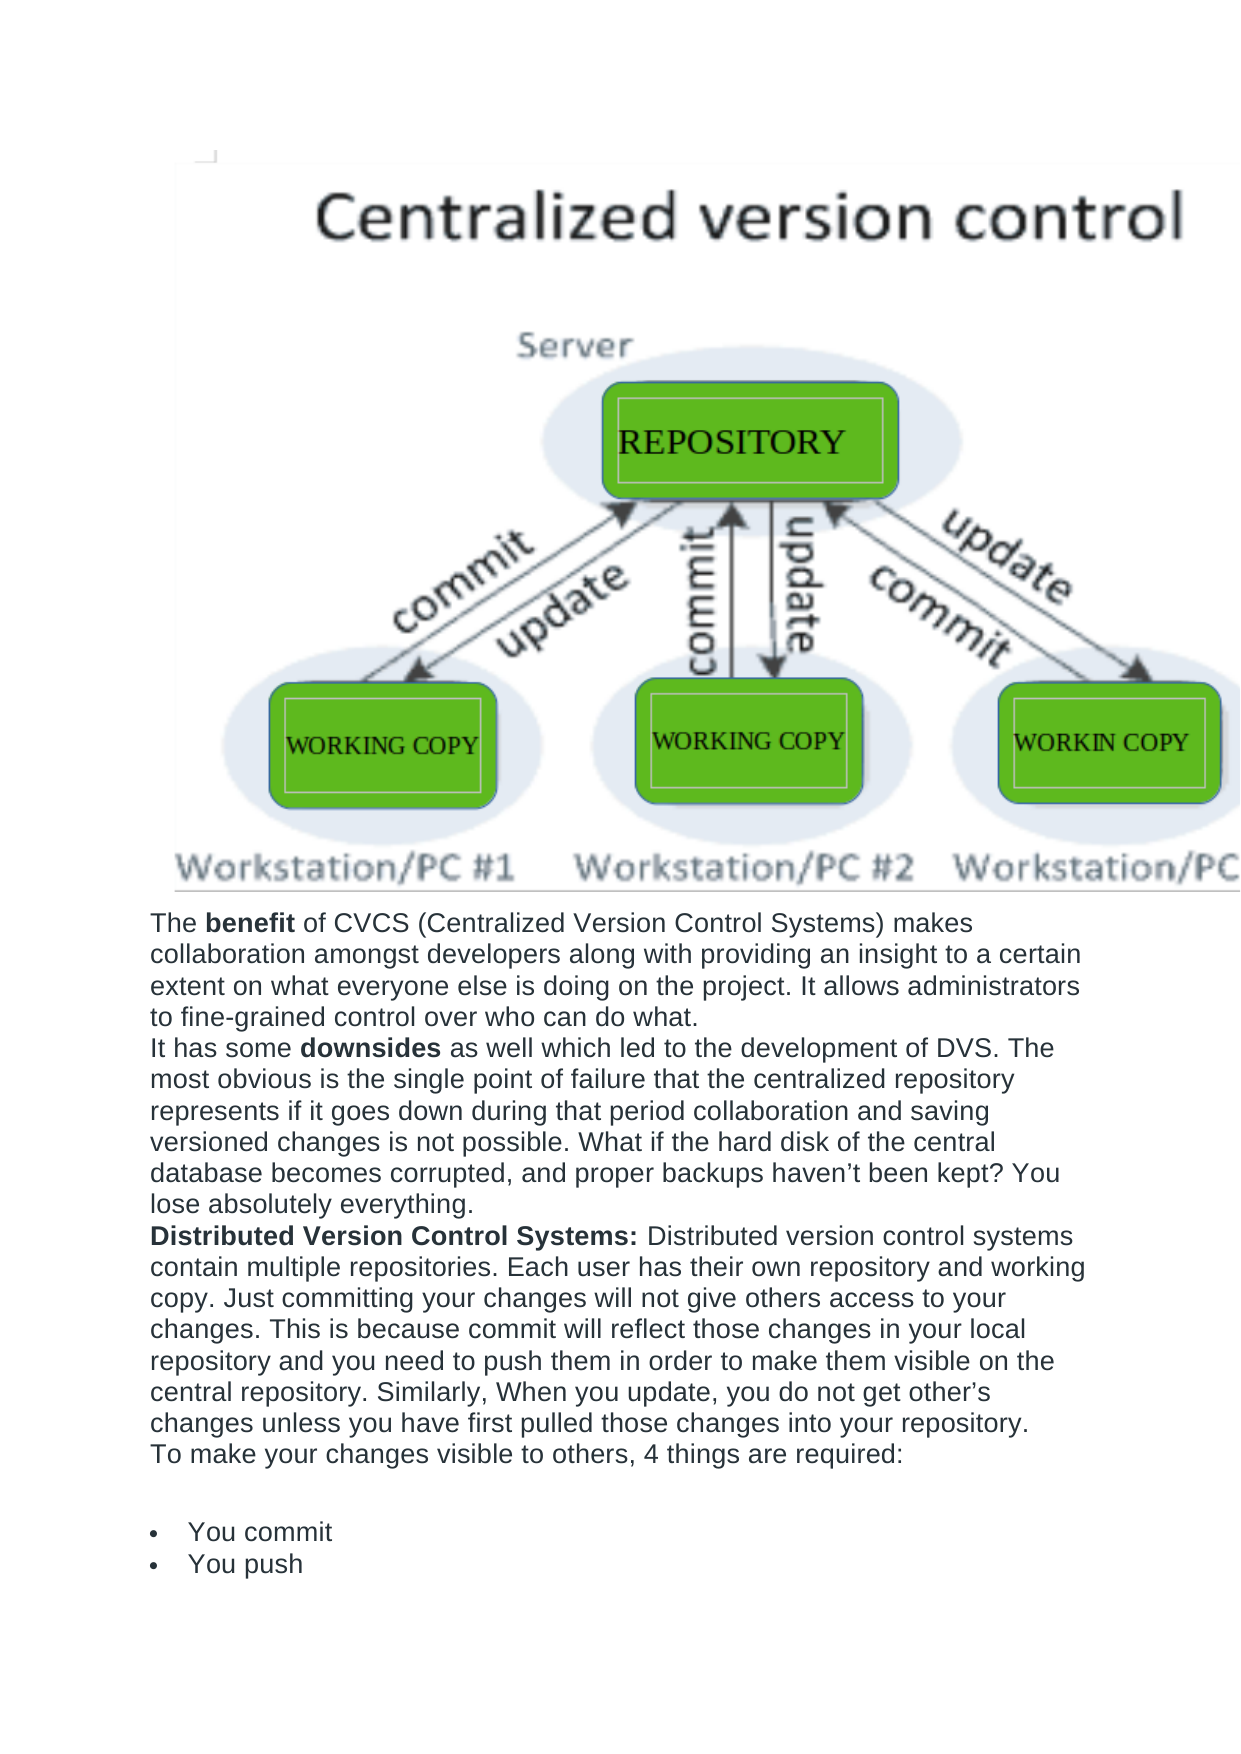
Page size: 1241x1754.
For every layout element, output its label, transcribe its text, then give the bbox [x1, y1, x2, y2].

text Distributed Version Control Systems: Distributed version control systems contain multiple repositories. Each user has their own repository and working copy. Just committing your changes will not give others access to your changes. This is because commit will reflect those changes in your local repository and you need to push them in order to make them visible on the central repository. Similarly, When you update, you do not get other’s changes unless you have first pulled those changes into your repository. [150, 1219, 1090, 1438]
text The benefit of CVCS (Centralized Version Control Systems) makes collaboration amongst developers along with providing an insight to a certain extent on what everyone else is doing on the project. It allows administrators to fine-grained control over who can do what. [150, 907, 1090, 1032]
text To make your changes visible to others, 4 things are required: [150, 1438, 1090, 1501]
picture [150, 150, 1241, 892]
list You commit [150, 1516, 1090, 1548]
list You push [150, 1548, 1090, 1579]
text It has some downsides as well which led to the development of DVS. The most obvious is the single point of failure that the centralized repository represents if it goes down during that period collaboration and saving versioned changes is not possible. What if the hard disk of the central database becomes corrupted, and proper backups haven’t been kept? You lose absolutely everything. [150, 1032, 1090, 1219]
